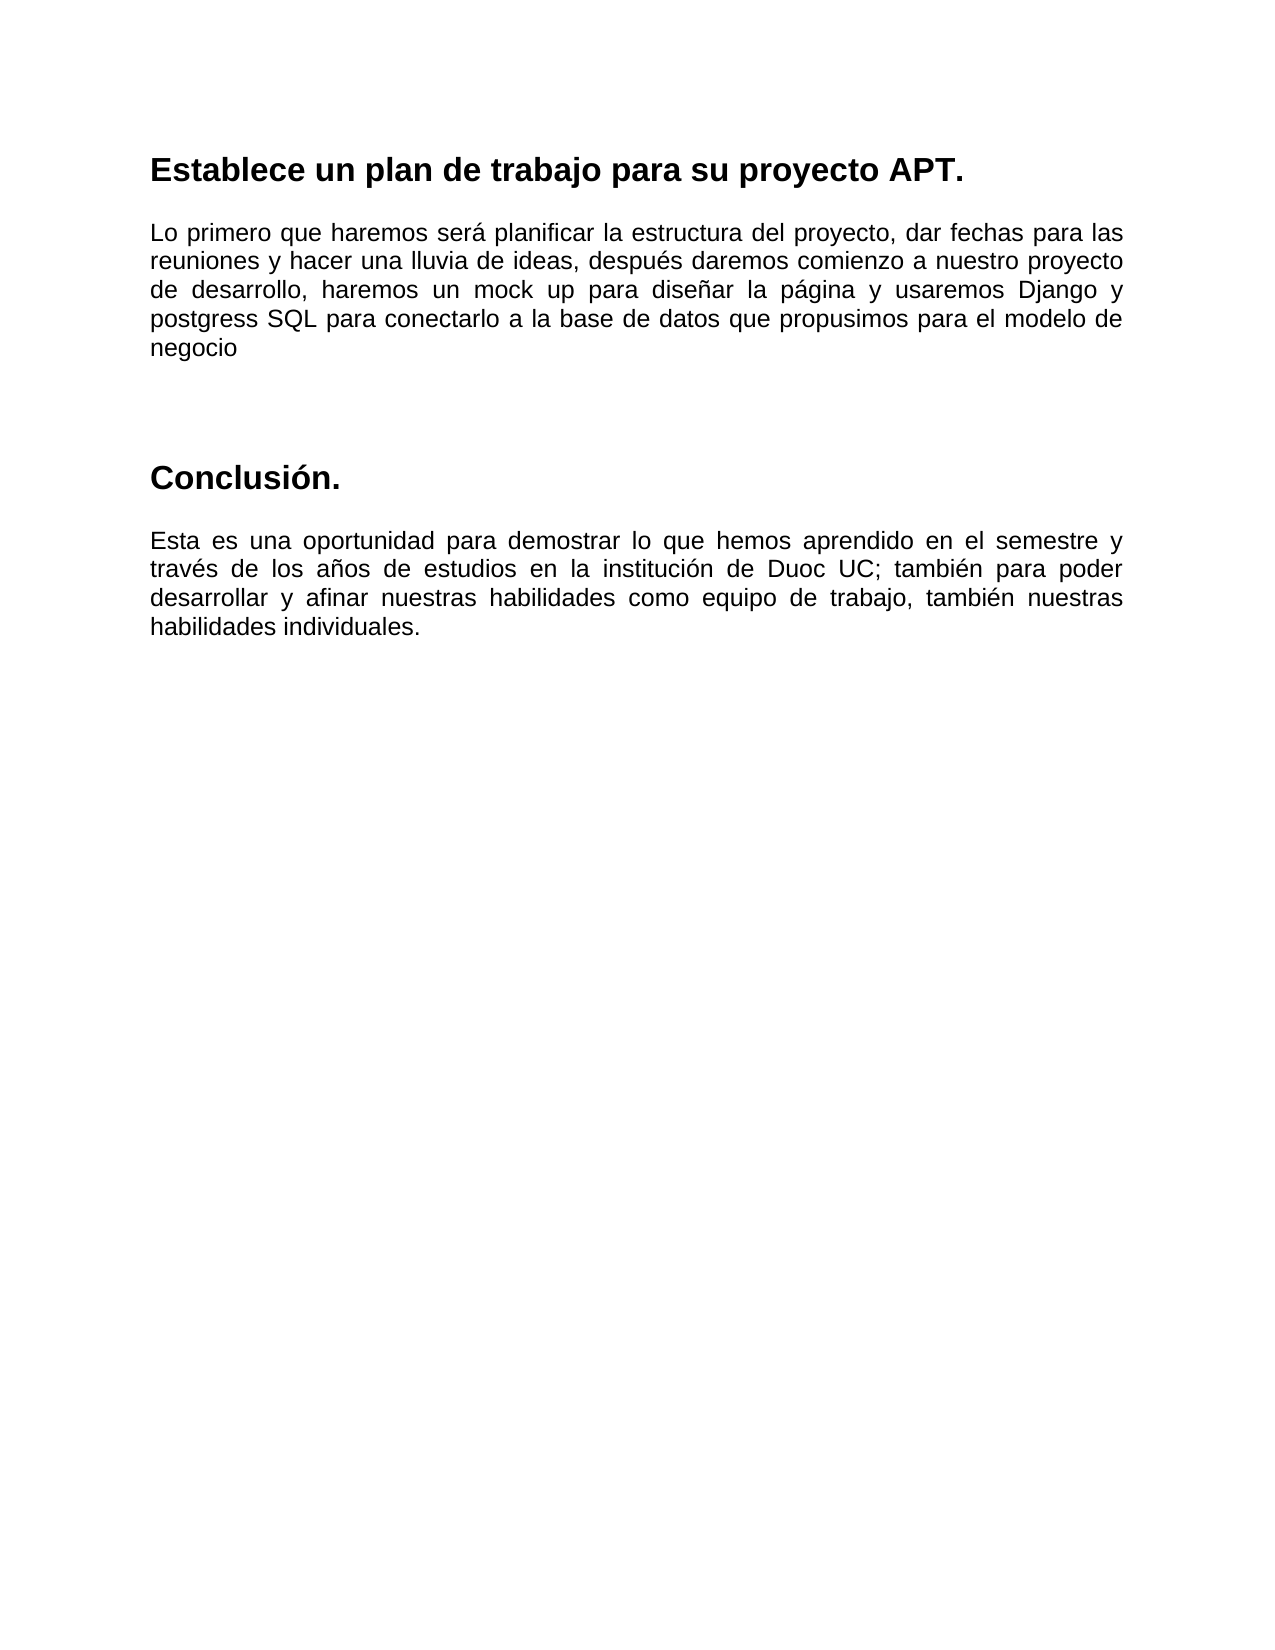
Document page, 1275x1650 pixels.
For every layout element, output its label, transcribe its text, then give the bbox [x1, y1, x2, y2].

text Conclusión. [150, 458, 1125, 497]
text Esta es una oportunidad para demostrar lo que hemos aprendido en el semestre y través de los años de estudios en la institución de Duoc UC; también para poder desarrollar y afinar nuestras habilidades como equipo de trabajo, también nuestras habilidades individuales. [150, 526, 1125, 641]
text Establece un plan de trabajo para su proyecto APT. [150, 150, 1125, 188]
text Lo primero que haremos será planificar la estructura del proyecto, dar fechas para las reuniones y hacer una lluvia de ideas, después daremos comienzo a nuestro proyecto de desarrollo, haremos un mock up para diseñar la página y usaremos Django y postgress SQL para conectarlo a la base de datos que propusimos para el modelo de negocio [150, 218, 1125, 361]
